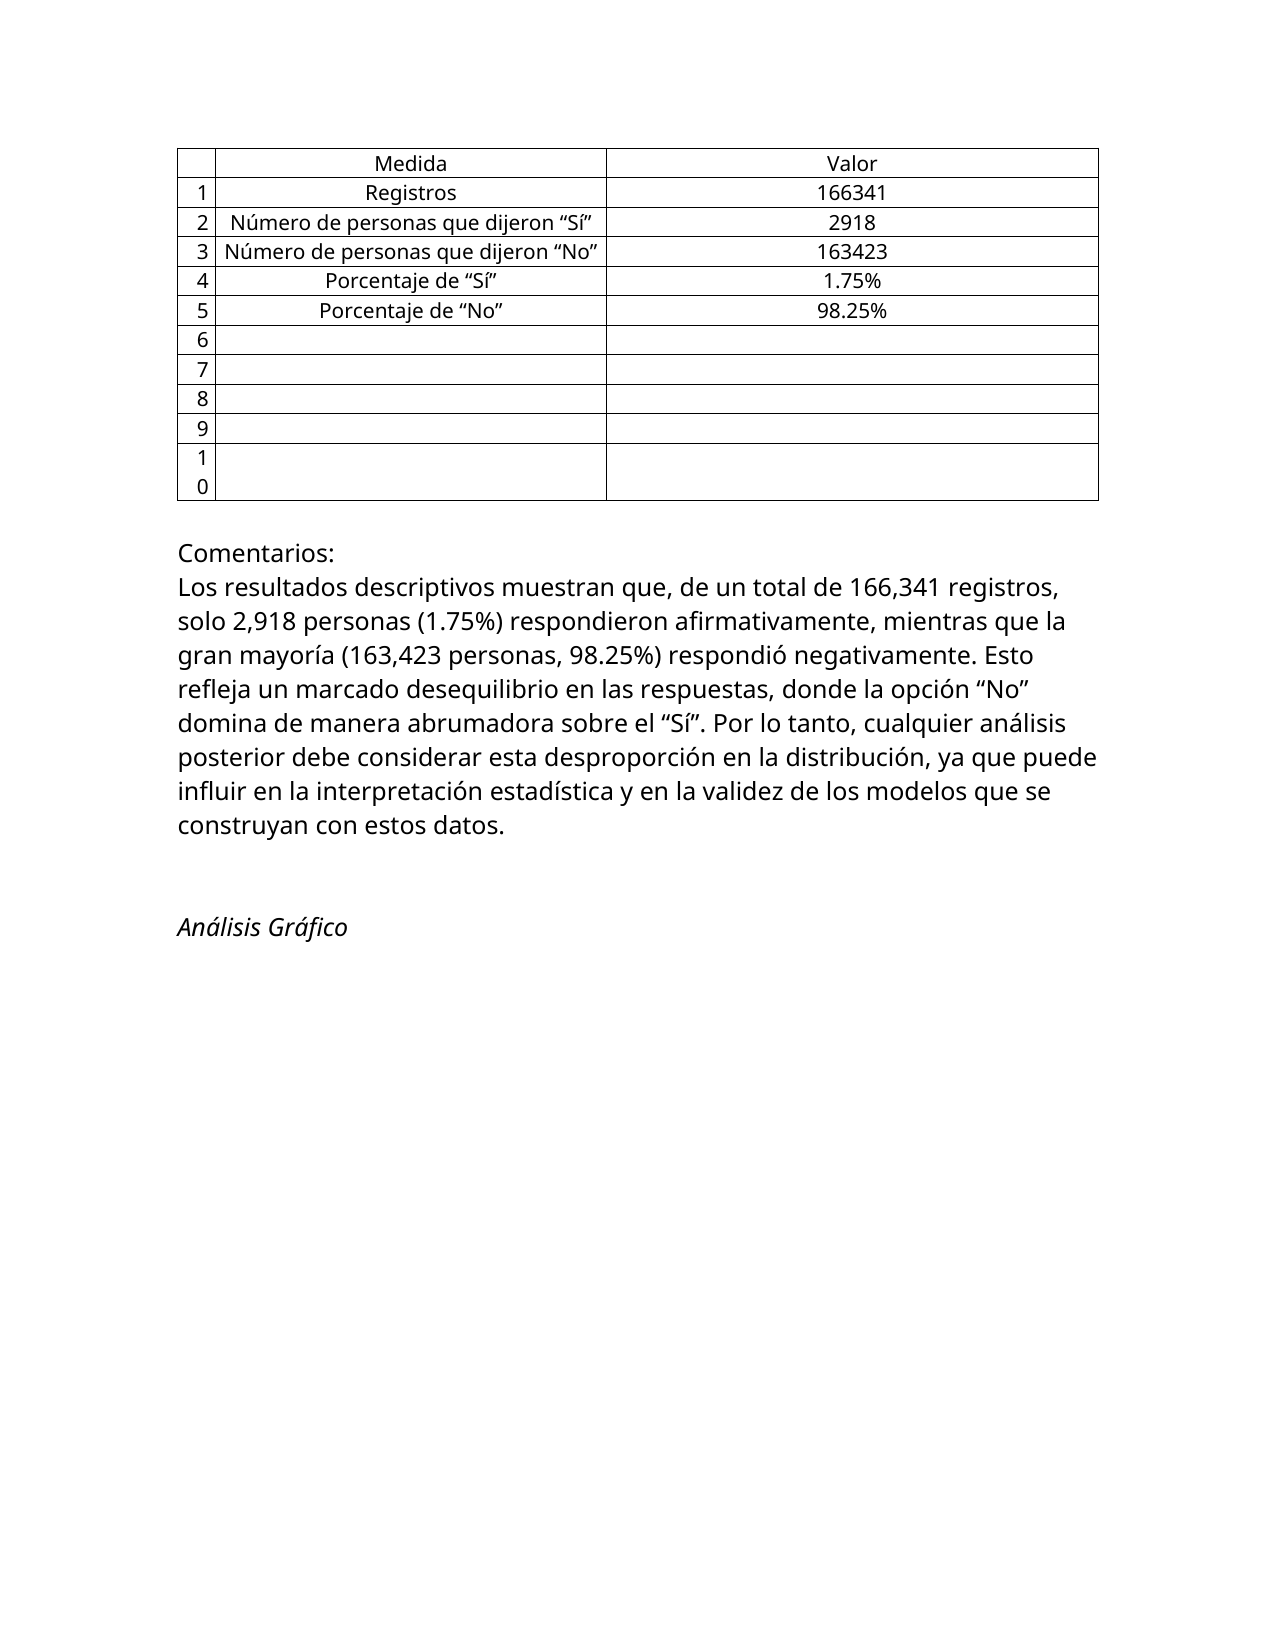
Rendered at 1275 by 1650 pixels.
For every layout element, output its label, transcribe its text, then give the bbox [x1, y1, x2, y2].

table_cell [607, 385, 1098, 413]
table_cell [607, 444, 1098, 500]
table_cell Registros [216, 178, 606, 207]
text Comentarios: [177, 535, 1098, 569]
table_cell Número de personas que dijeron “Sí” [216, 208, 606, 236]
table_cell [607, 414, 1098, 442]
table_cell 7 [178, 355, 215, 383]
text Análisis Gráfico [177, 910, 1098, 944]
table_cell 2 [178, 208, 215, 236]
table_cell [607, 355, 1098, 383]
table_cell [216, 414, 606, 442]
table_cell Porcentaje de “No” [216, 296, 606, 324]
table_cell Número de personas que dijeron “No” [216, 237, 606, 266]
table_cell 5 [178, 296, 215, 324]
table_cell 166341 [607, 178, 1098, 207]
table_cell [216, 444, 606, 500]
table_cell [607, 326, 1098, 354]
table_cell Porcentaje de “Sí” [216, 267, 606, 295]
table_cell 1.75% [607, 267, 1098, 295]
table_cell 10 [178, 444, 215, 500]
table_cell 1 [178, 178, 215, 207]
table_cell 6 [178, 326, 215, 354]
table_cell 163423 [607, 237, 1098, 266]
table_cell 9 [178, 414, 215, 442]
table_cell 98.25% [607, 296, 1098, 324]
table_cell 3 [178, 237, 215, 266]
table_header [178, 149, 215, 177]
table_header Valor [607, 149, 1098, 177]
table_cell 2918 [607, 208, 1098, 236]
table_cell [216, 385, 606, 413]
table_cell [216, 326, 606, 354]
table_header Medida [216, 149, 606, 177]
text Los resultados descriptivos muestran que, de un total de 166,341 registros, solo 2,918 personas (1.75%) respondieron afirmativamente, mientras que la gran mayoría (163,423 personas, 98.25%) respondió negativamente. Esto refleja un marcado desequilibrio en las respuestas, donde la opción “No” domina de manera abrumadora sobre el “Sí”. Por lo tanto, cualquier análisis posterior debe considerar esta desproporción en la distribución, ya que puede influir en la interpretación estadística y en la validez de los modelos que se construyan con estos datos. [177, 569, 1098, 842]
table_cell 8 [178, 385, 215, 413]
table_cell [216, 355, 606, 383]
table_cell 4 [178, 267, 215, 295]
